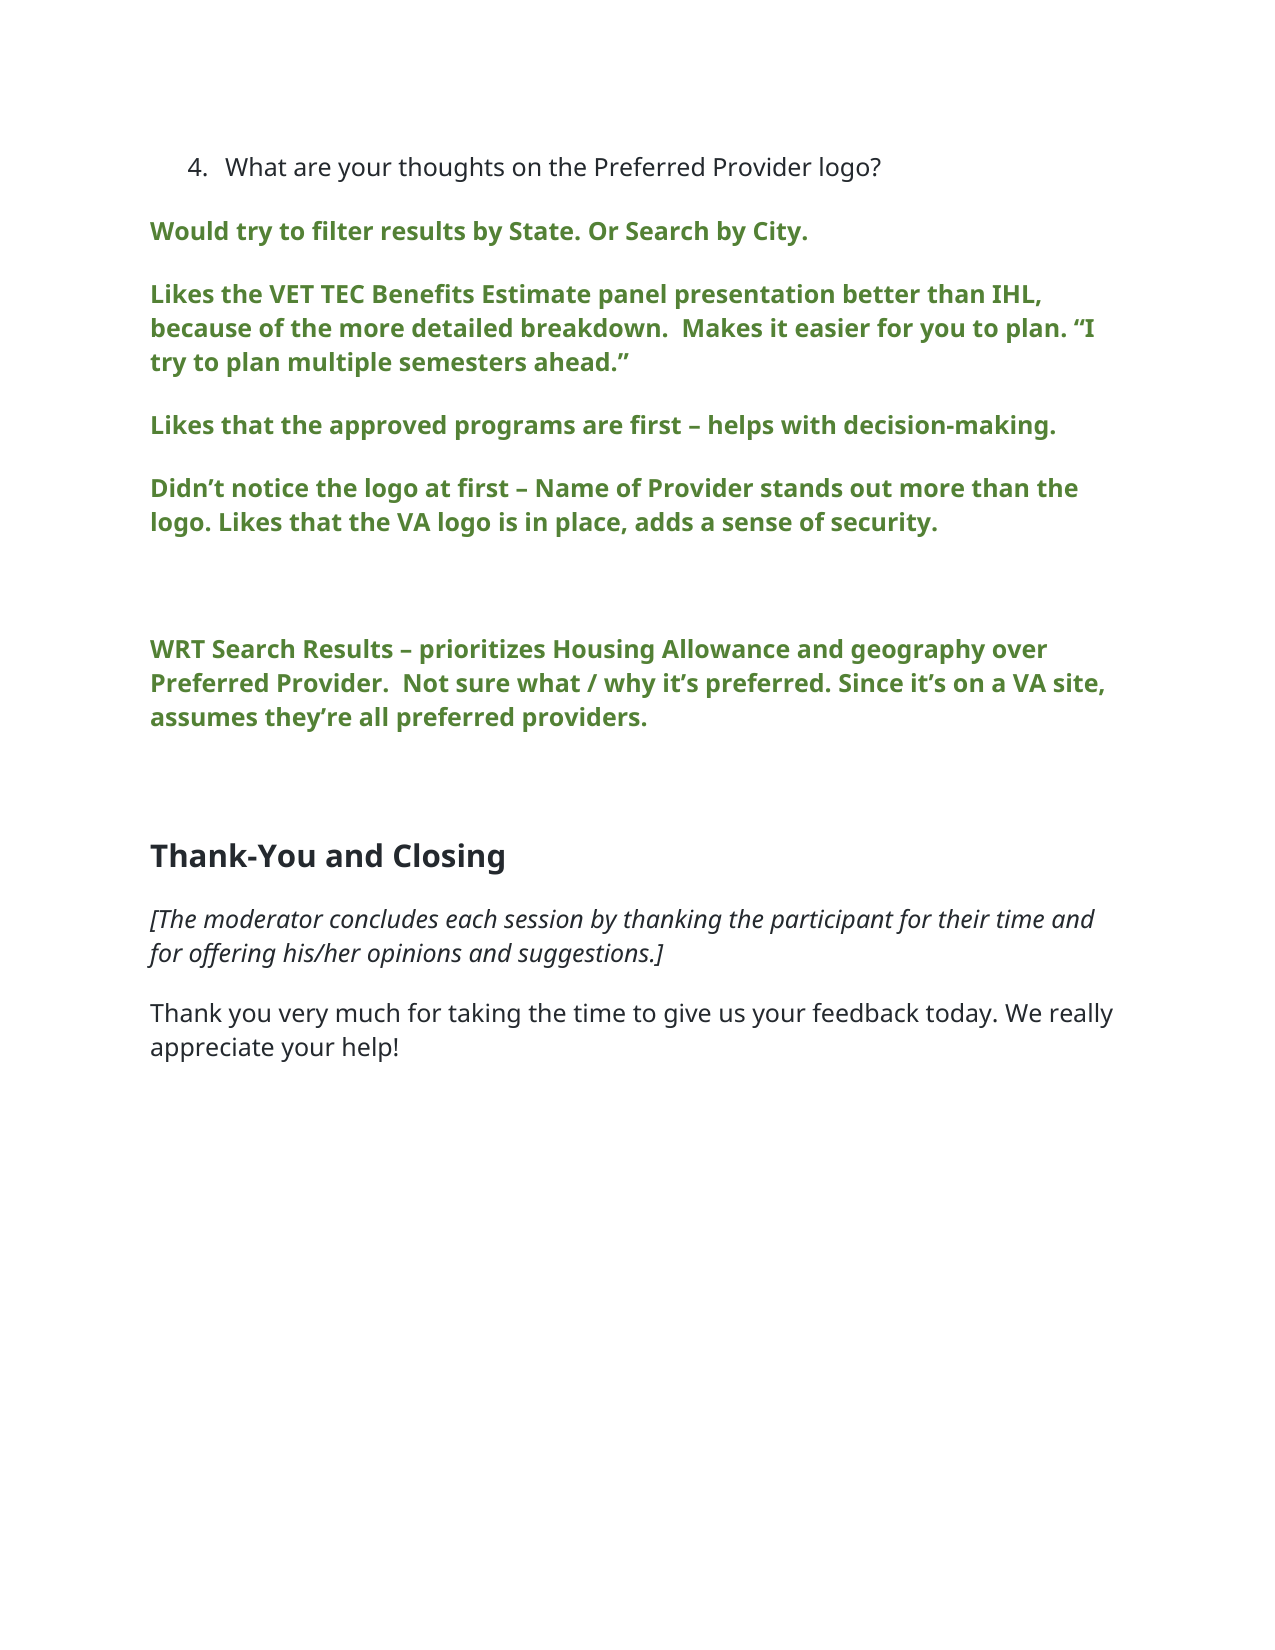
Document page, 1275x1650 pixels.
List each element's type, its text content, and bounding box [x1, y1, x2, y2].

text [The moderator concludes each session by thanking the participant for their time and for offering his/her opinions and suggestions.] [150, 902, 1125, 970]
text Would try to filter results by State. Or Search by City. [150, 213, 1125, 247]
text Thank you very much for taking the time to give us your feedback today. We really appreciate your help! [150, 995, 1125, 1063]
text Didn’t notice the logo at first – Name of Provider stands out more than the logo. Likes that the VA logo is in place, adds a sense of security. [150, 471, 1125, 539]
text Thank-You and Closing [150, 834, 1125, 877]
text Likes that the approved programs are first – helps with decision-making. [150, 408, 1125, 442]
list What are your thoughts on the Preferred Provider logo? [187, 150, 1125, 184]
text Likes the VET TEC Benefits Estimate panel presentation better than IHL, because of the more detailed breakdown. Makes it easier for you to plan. “I try to plan multiple semesters ahead.” [150, 276, 1125, 379]
text WRT Search Results – prioritizes Housing Allowance and geography over Preferred Provider. Not sure what / why it’s preferred. Since it’s on a VA site, assumes they’re all preferred providers. [150, 632, 1125, 734]
